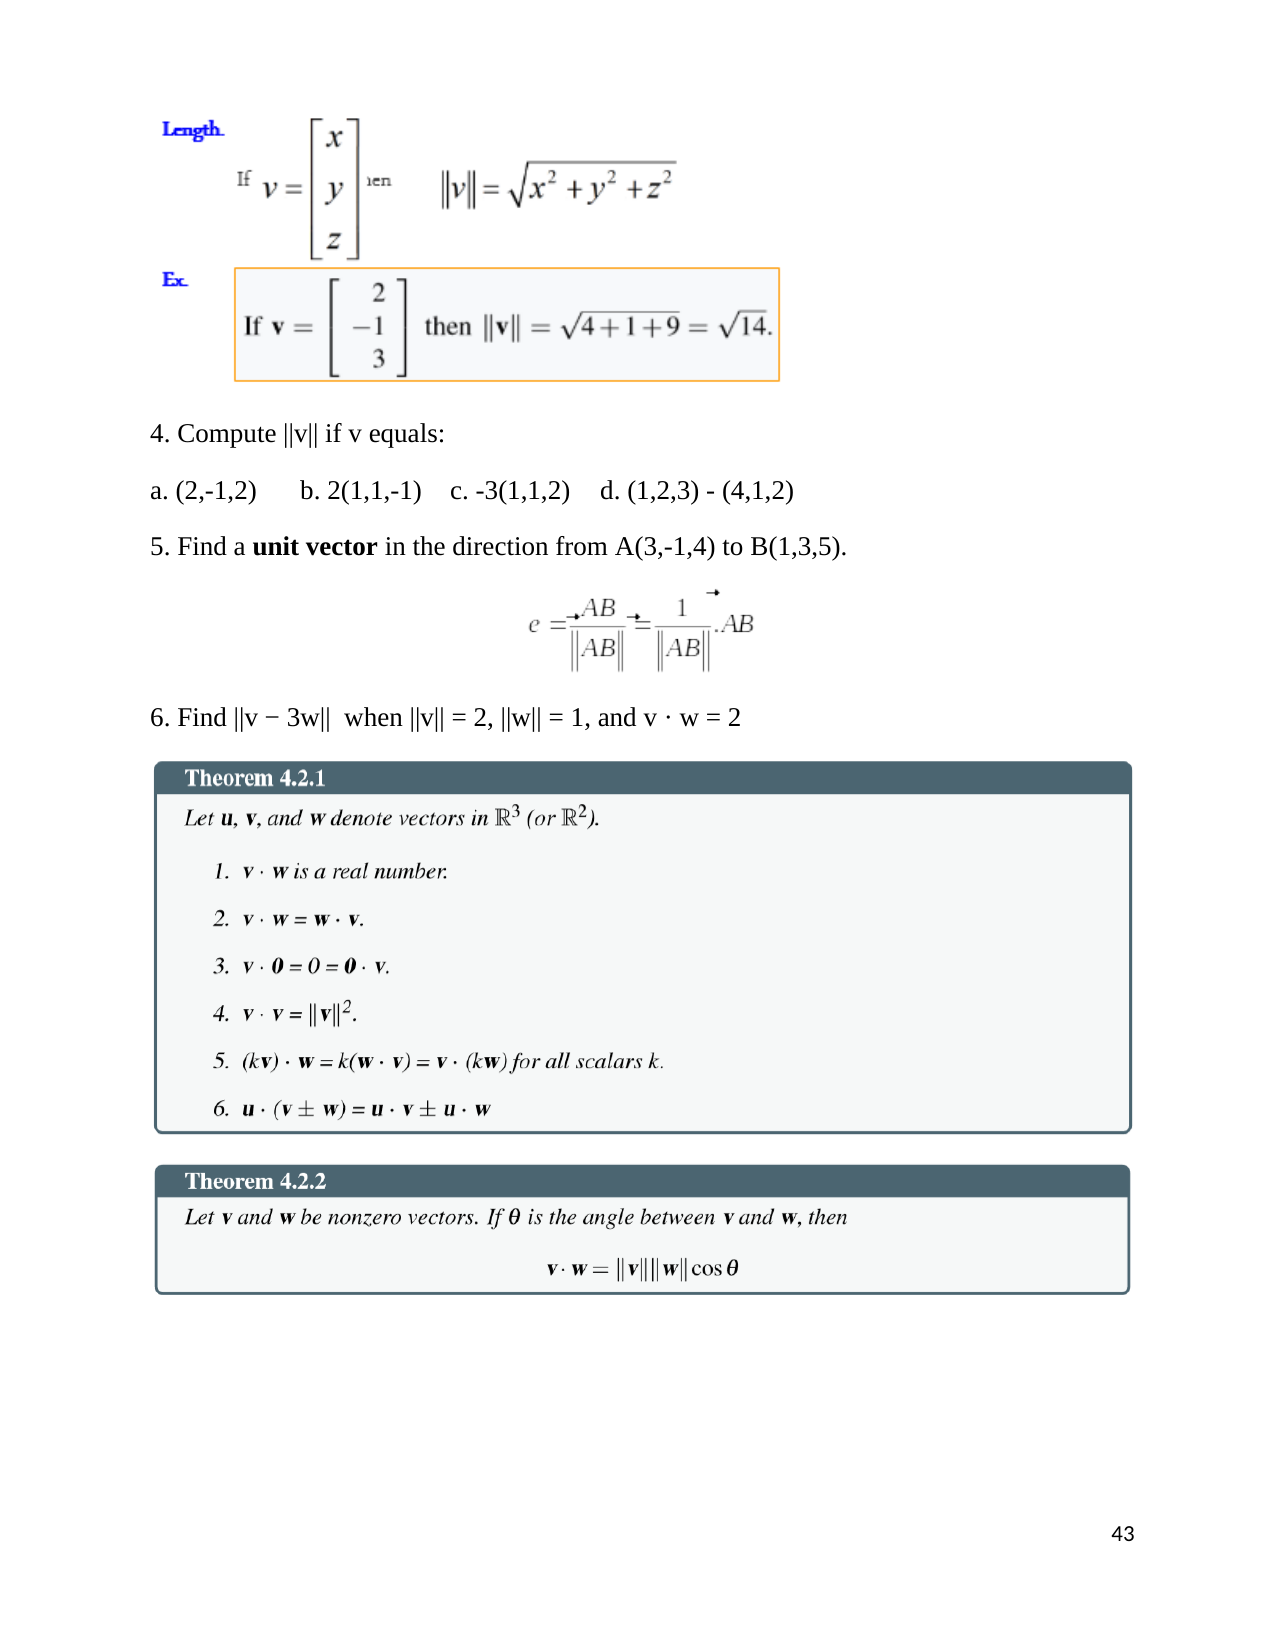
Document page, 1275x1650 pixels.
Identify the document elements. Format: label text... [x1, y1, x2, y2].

picture [150, 757, 1135, 1136]
text 4. Compute ||v|| if v equals: [150, 417, 1134, 448]
picture [150, 1160, 1135, 1300]
text a. (2,-1,2) b. 2(1,1,-1) c. -3(1,1,2) d. (1,2,3) - (4,1,2) [150, 474, 1134, 505]
text 5. Find a unit vector in the direction from A(3,-1,4) to B(1,3,5). [150, 530, 1134, 561]
text 6. Find ||v − 3w|| when ||v|| = 2, ||w|| = 1, and v · w = 2 [150, 701, 1134, 732]
picture [150, 103, 788, 393]
